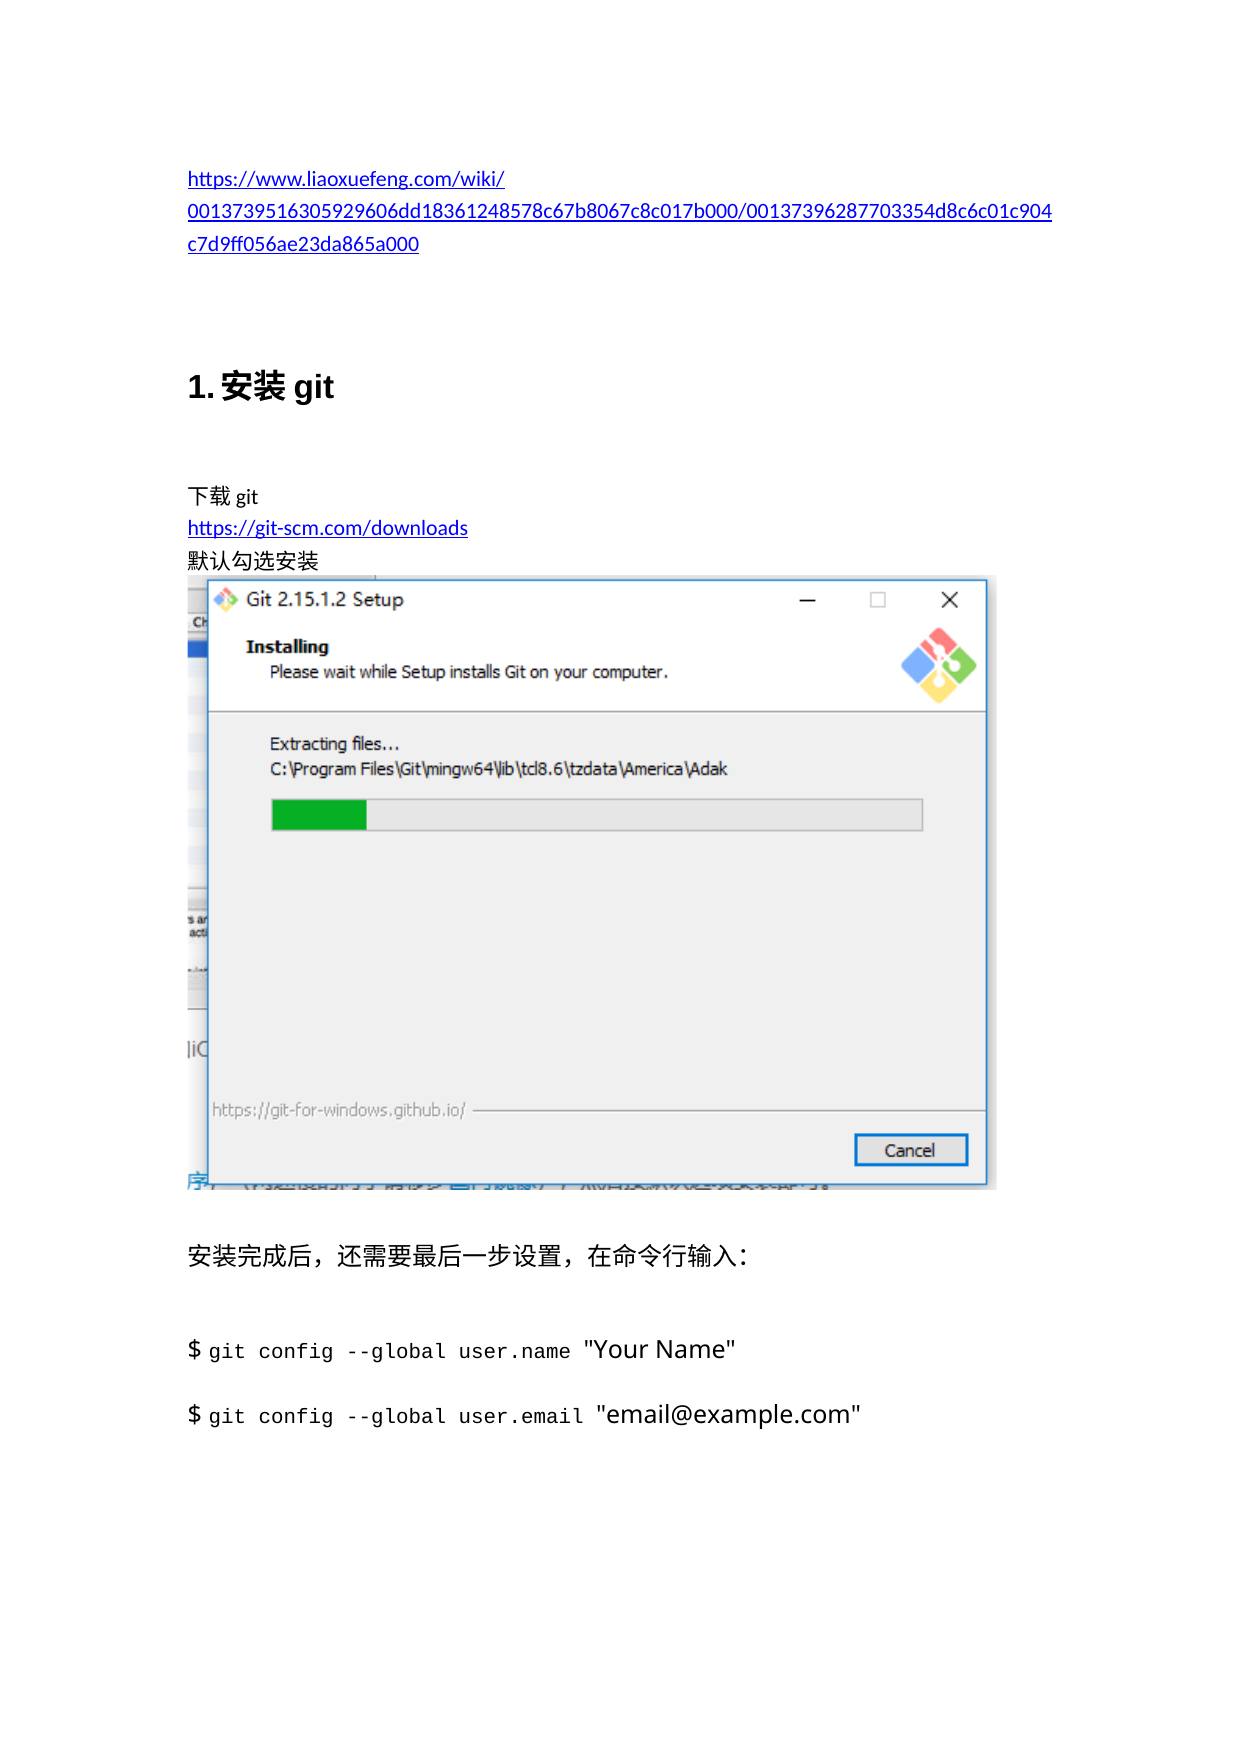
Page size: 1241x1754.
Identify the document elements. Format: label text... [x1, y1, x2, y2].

subtitle 安装git [187, 352, 1053, 417]
picture [187, 575, 997, 1190]
list 下载git [187, 478, 1053, 511]
text 安装完成后，还需要最后一步设置，在命令行输入： [187, 1222, 1053, 1287]
text $ git config --global user.name "Your Name" [187, 1317, 1053, 1382]
text https://www.liaoxuefeng.com/wiki/0013739516305929606dd18361248578c67b8067c8c017b000/00137396287703354d8c6c01c904c7d9ff056ae23da865a000 [187, 162, 1053, 259]
list 默认勾选安装 [187, 543, 1053, 576]
text $ git config --global user.email "email@example.com" [187, 1382, 1053, 1447]
list https://git-scm.com/downloads [187, 511, 1053, 543]
